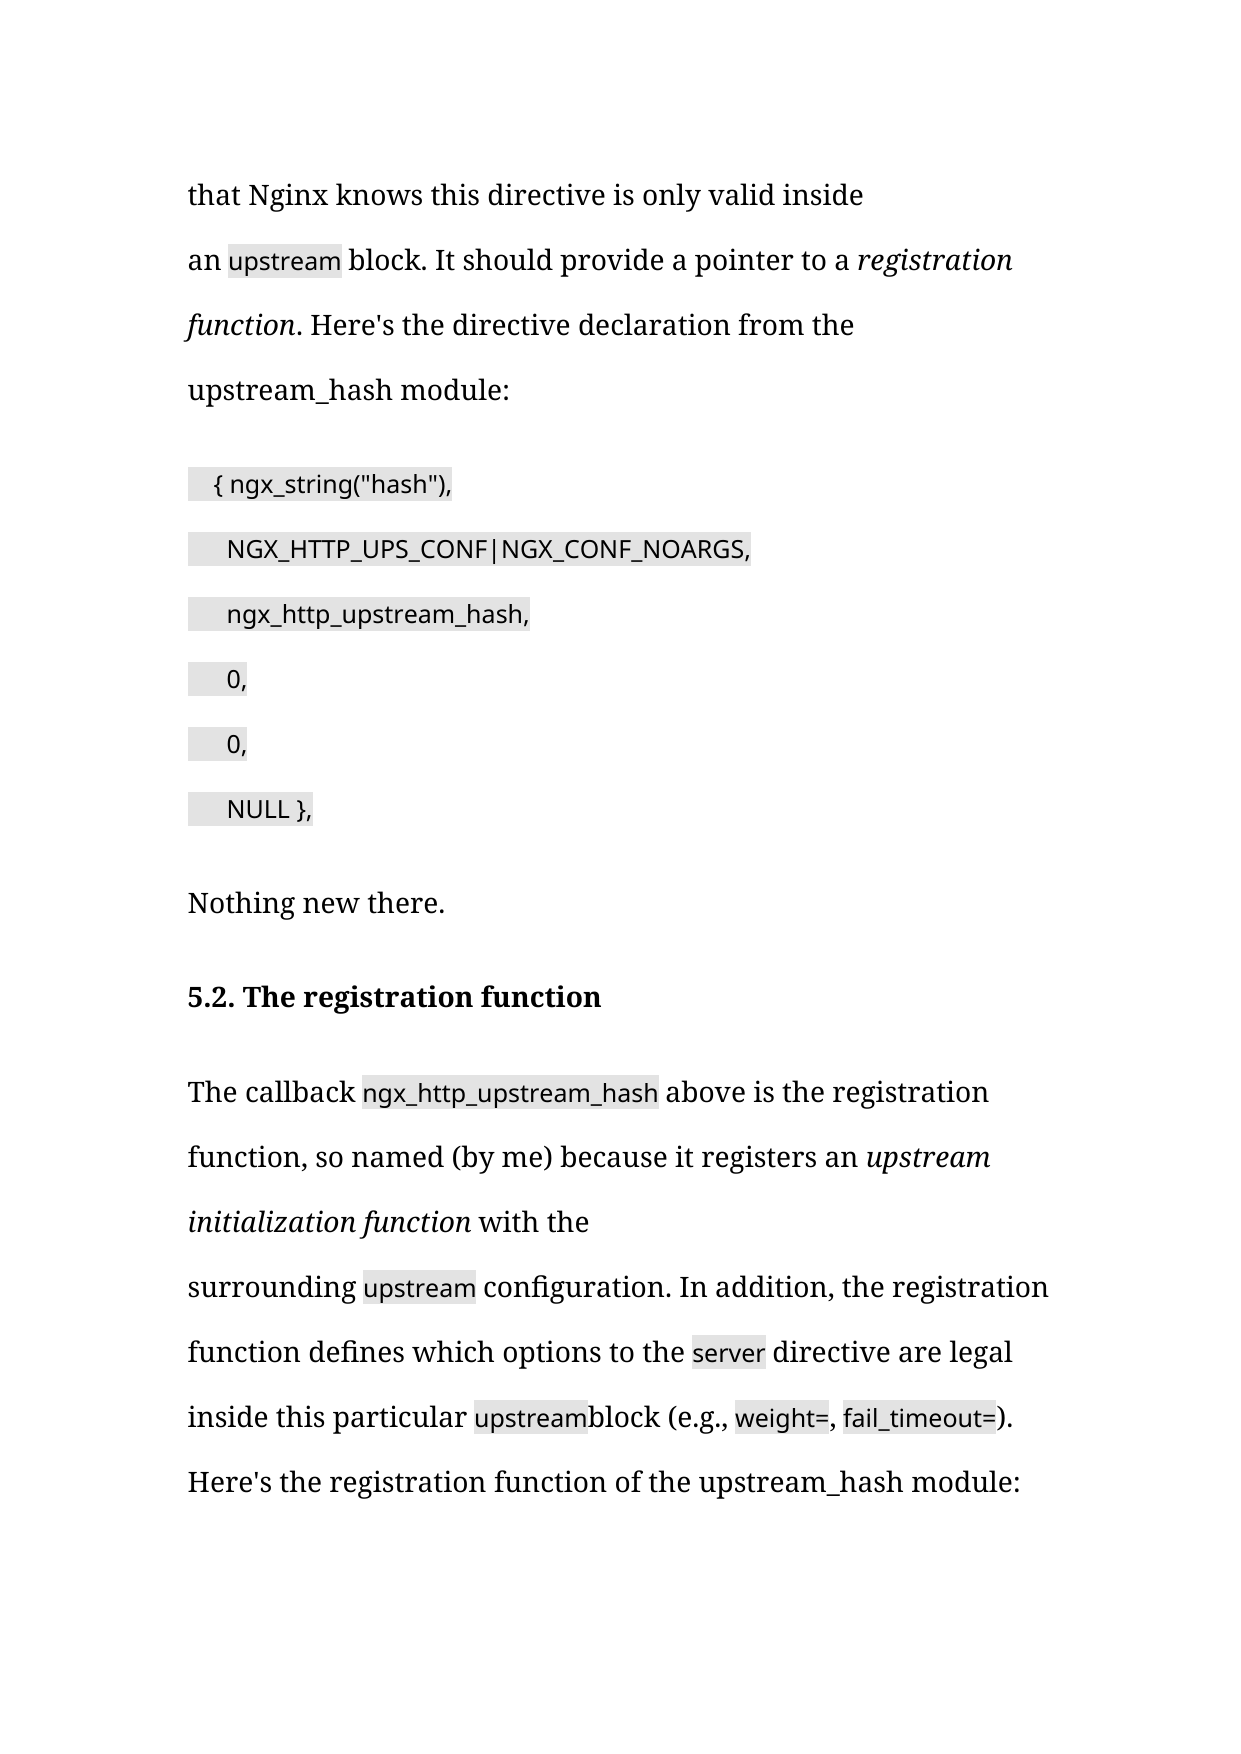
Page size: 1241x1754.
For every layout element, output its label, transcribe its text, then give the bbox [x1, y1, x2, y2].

text 5.2. The registration function [187, 964, 1053, 1029]
text The callback ngx_http_upstream_hash above is the registration function, so named (by me) because it registers an upstream initialization function with the surrounding upstream configuration. In addition, the registration function defines which options to the server directive are legal inside this particular upstreamblock (e.g., weight=, fail_timeout=). Here's the registration function of the upstream_hash module: [187, 1059, 1053, 1514]
text 0, [187, 711, 1053, 776]
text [187, 162, 1053, 422]
text Nothing new there. [187, 870, 1053, 935]
text NULL }, [187, 776, 1053, 841]
text { ngx_string("hash"), [187, 451, 1053, 516]
text NGX_HTTP_UPS_CONF|NGX_CONF_NOARGS, [187, 516, 1053, 581]
text ngx_http_upstream_hash, [187, 581, 1053, 646]
text 0, [187, 646, 1053, 711]
